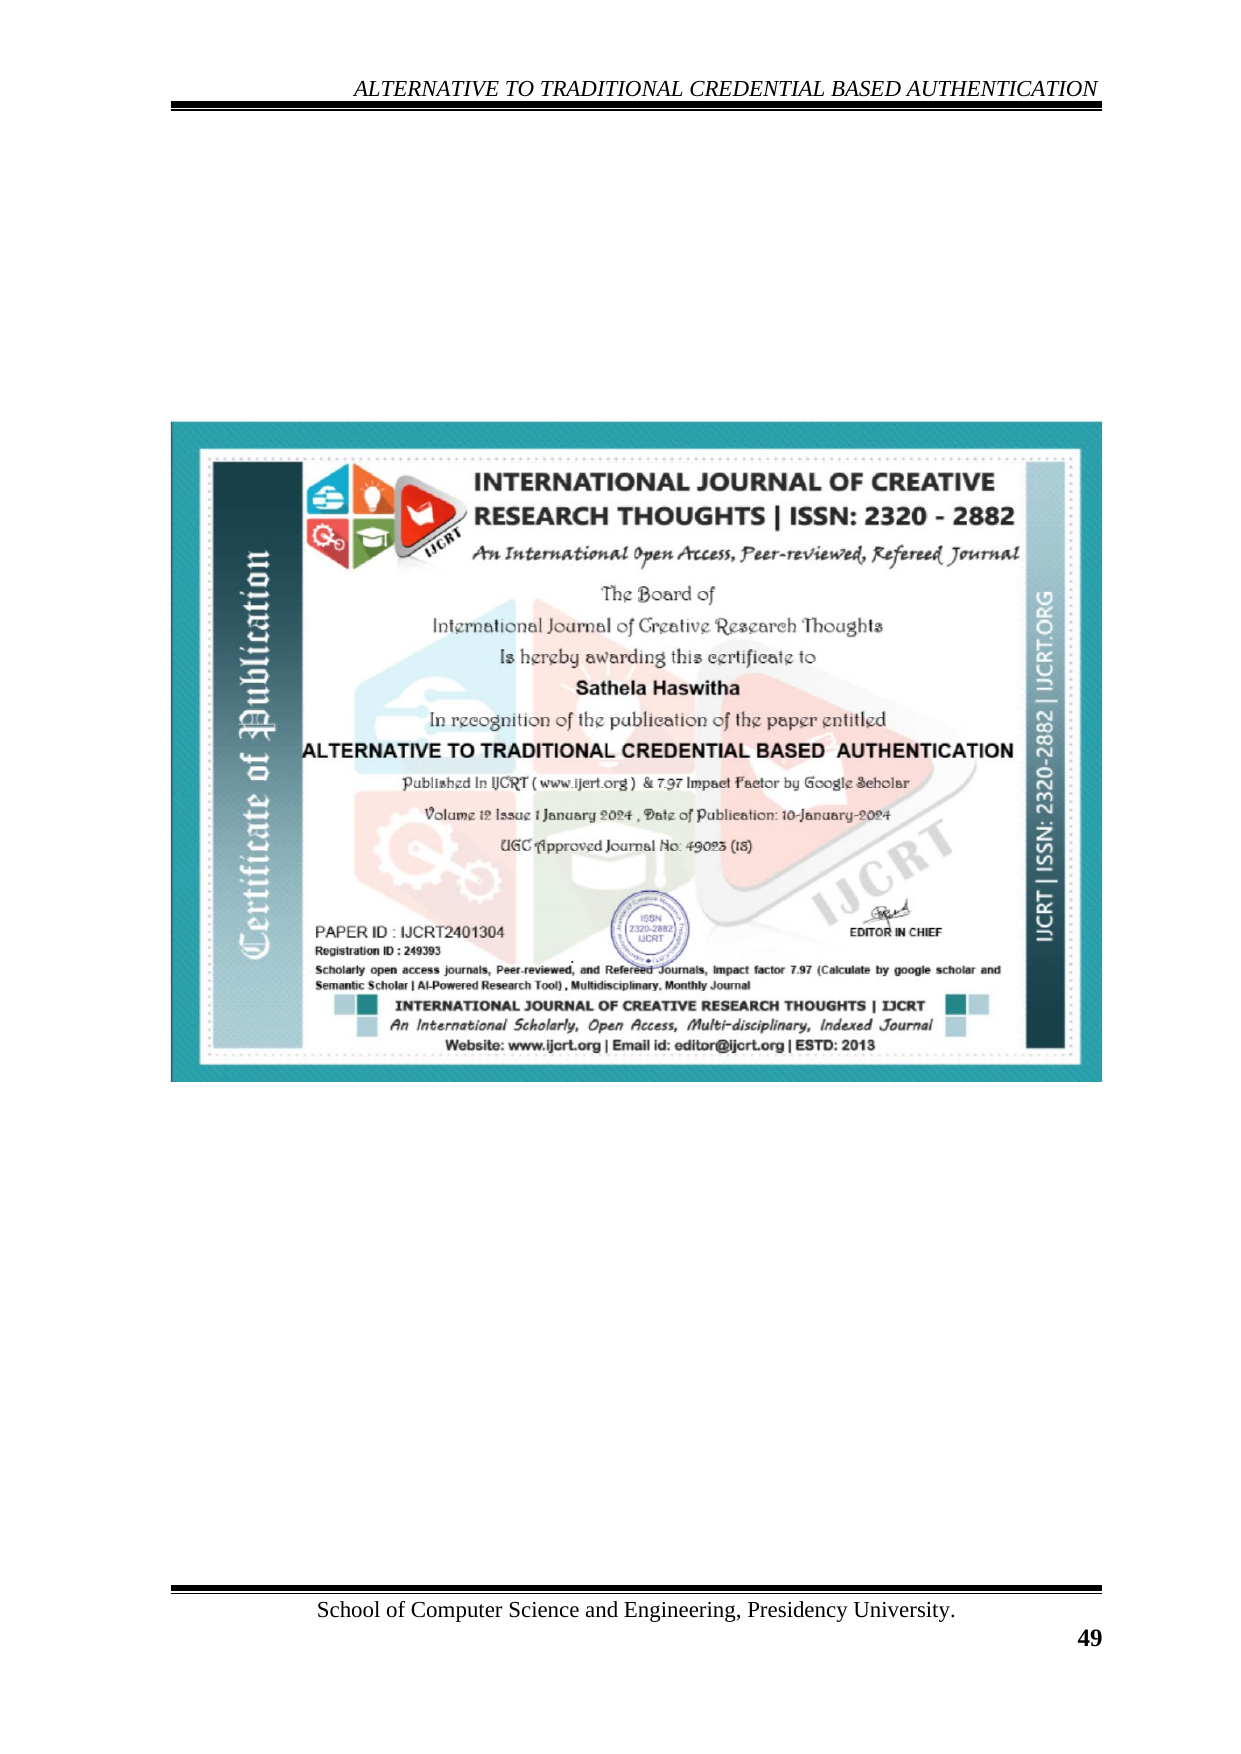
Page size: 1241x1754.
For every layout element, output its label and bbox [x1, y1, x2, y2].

picture [170, 420, 1103, 1082]
